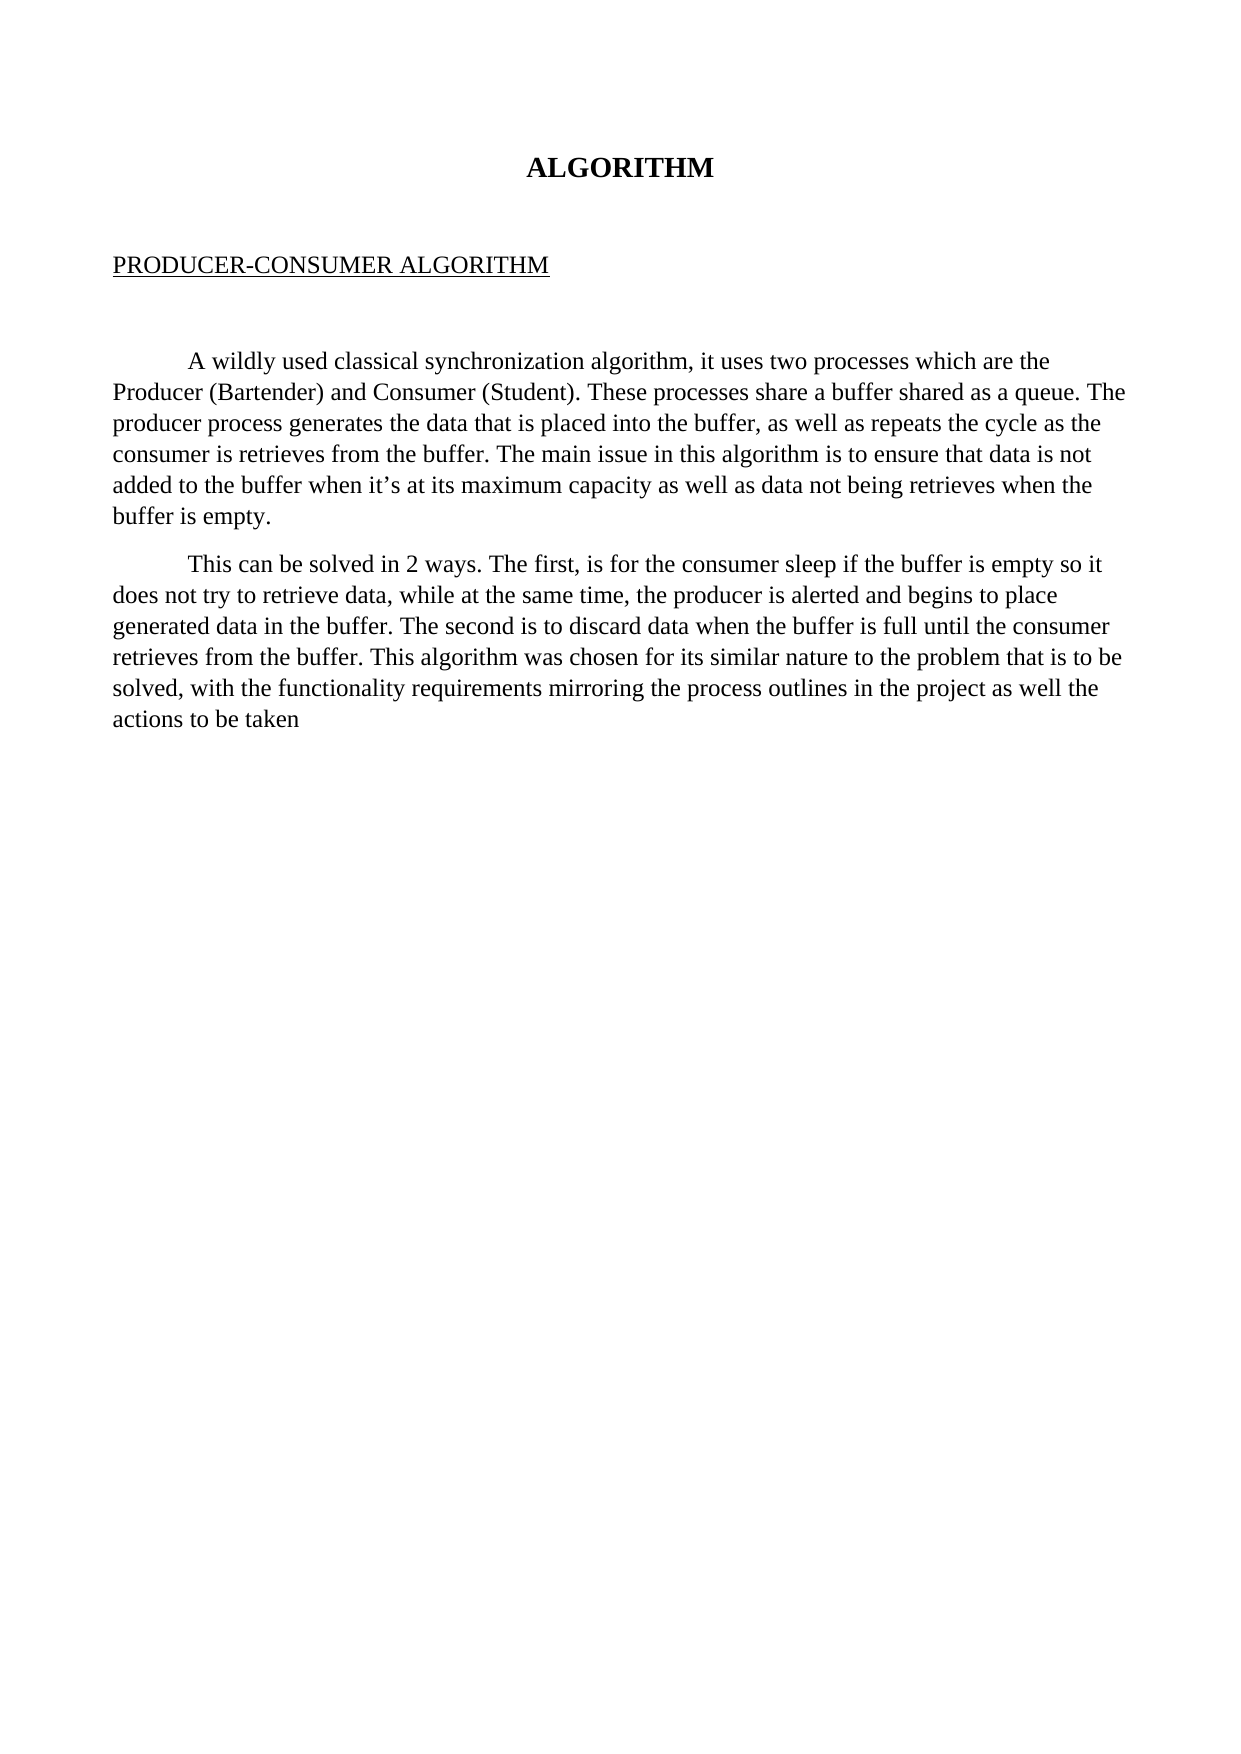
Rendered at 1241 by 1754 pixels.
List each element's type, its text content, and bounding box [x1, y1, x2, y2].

text ALGORITHM [112, 150, 1128, 183]
text This can be solved in 2 ways. The first, is for the consumer sleep if the buffer is empty so it does not try to retrieve data, while at the same time, the producer is alerted and begins to place generated data in the buffer. The second is to discard data when the buffer is full until the consumer retrieves from the buffer. This algorithm was chosen for its similar nature to the problem that is to be solved, with the functionality requirements mirroring the process outlines in the project as well the actions to be taken [112, 549, 1128, 733]
text PRODUCER-CONSUMER ALGORITHM [112, 251, 1128, 279]
text A wildly used classical synchronization algorithm, it uses two processes which are the Producer (Bartender) and Consumer (Student). These processes share a buffer shared as a queue. The producer process generates the data that is placed into the buffer, as well as repeats the cycle as the consumer is retrieves from the buffer. The main issue in this algorithm is to ensure that data is not added to the buffer when it’s at its maximum capacity as well as data not being retrieves when the buffer is empty. [112, 346, 1128, 530]
